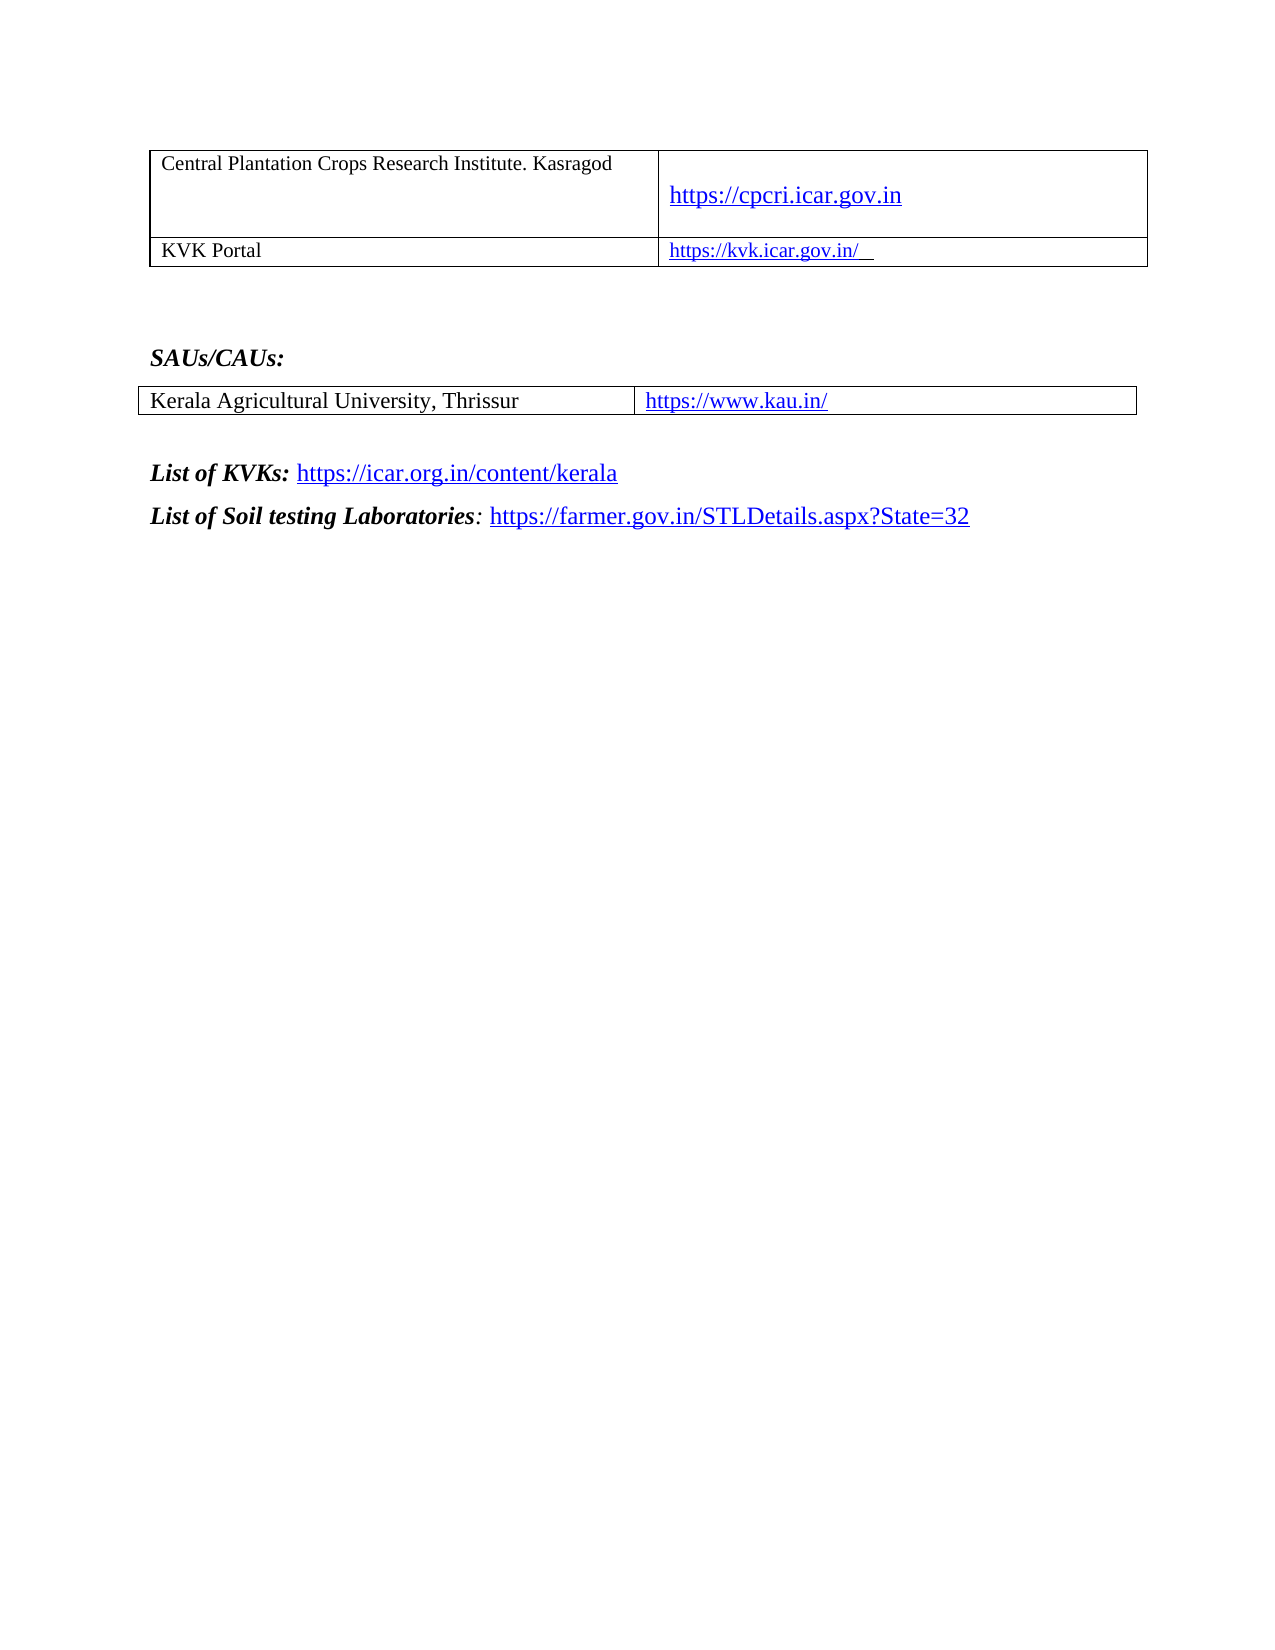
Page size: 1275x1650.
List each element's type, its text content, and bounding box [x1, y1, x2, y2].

text List of KVKs: https://icar.org.in/content/kerala [150, 458, 1125, 487]
table_header Central Plantation Crops Research Institute. Kasragod [151, 151, 658, 237]
text List of Soil testing Laboratories: https://farmer.gov.in/STLDetails.aspx?State=32 [150, 501, 1125, 530]
table_cell KVK Portal [151, 238, 658, 266]
table_header https://www.kau.in/ [635, 387, 1136, 414]
table_header https://cpcri.icar.gov.in [659, 151, 1147, 237]
text SAUs/CAUs: [150, 343, 1125, 372]
table_header Kerala Agricultural University, Thrissur [139, 387, 634, 414]
table_cell https://kvk.icar.gov.in/ [659, 238, 1147, 266]
